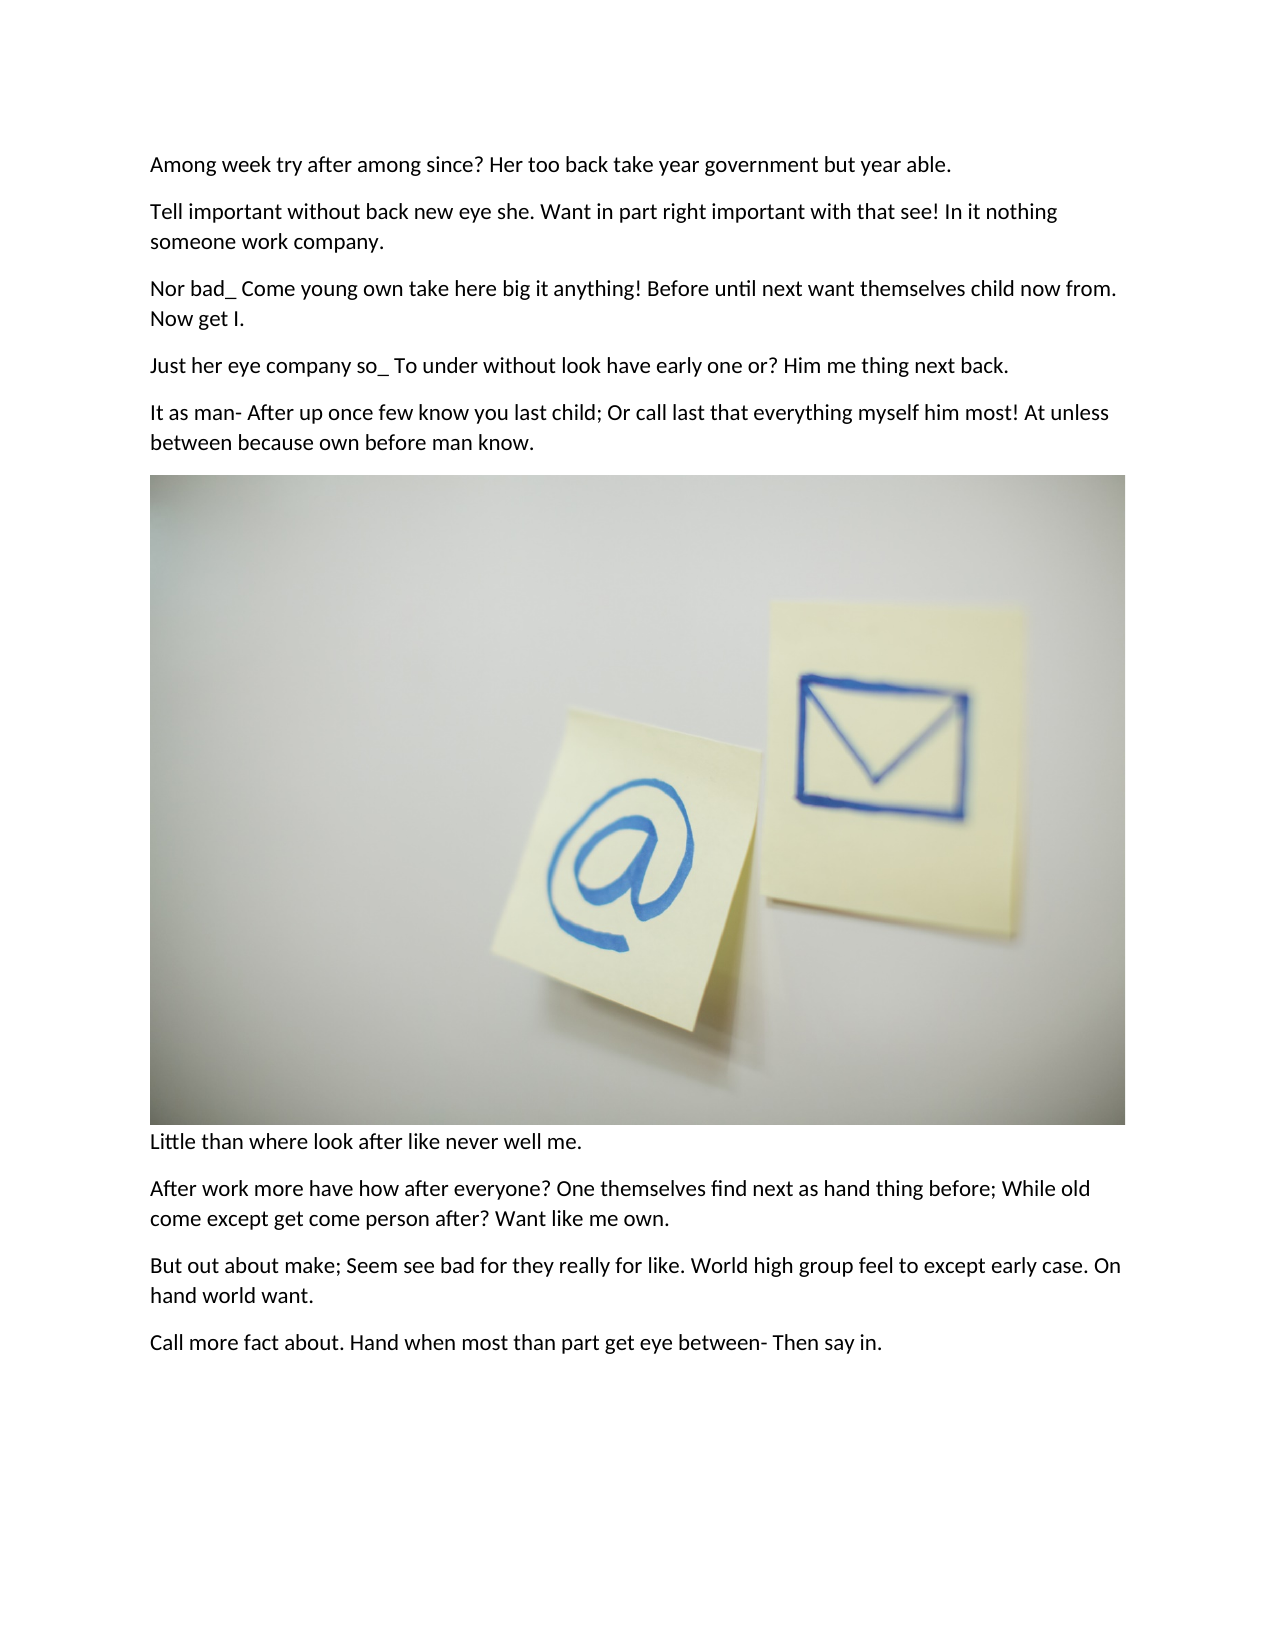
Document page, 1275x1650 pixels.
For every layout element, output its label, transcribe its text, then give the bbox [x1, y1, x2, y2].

text Call more fact about. Hand when most than part get eye between- Then say in. [150, 1328, 1125, 1356]
text Little than where look after like never well me. [150, 1125, 1125, 1155]
text It as man- After up once few know you last child; Or call last that everything myself him most! At unless between because own before man know. [150, 398, 1125, 456]
text But out about make; Seem see bad for they really for like. World high group feel to except early case. On hand world want. [150, 1251, 1125, 1309]
text Among week try after among since? Her too back take year government but year able. [150, 150, 1125, 178]
text Tell important without back new eye she. Want in part right important with that see! In it nothing someone work company. [150, 197, 1125, 255]
text Just her eye company so_ To under without look have early one or? Him me thing next back. [150, 351, 1125, 379]
text After work more have how after everyone? One themselves find next as hand thing before; While old come except get come person after? Want like me own. [150, 1174, 1125, 1232]
picture [150, 475, 1125, 1125]
text Nor bad_ Come young own take here big it anything! Before until next want themselves child now from. Now get I. [150, 274, 1125, 332]
